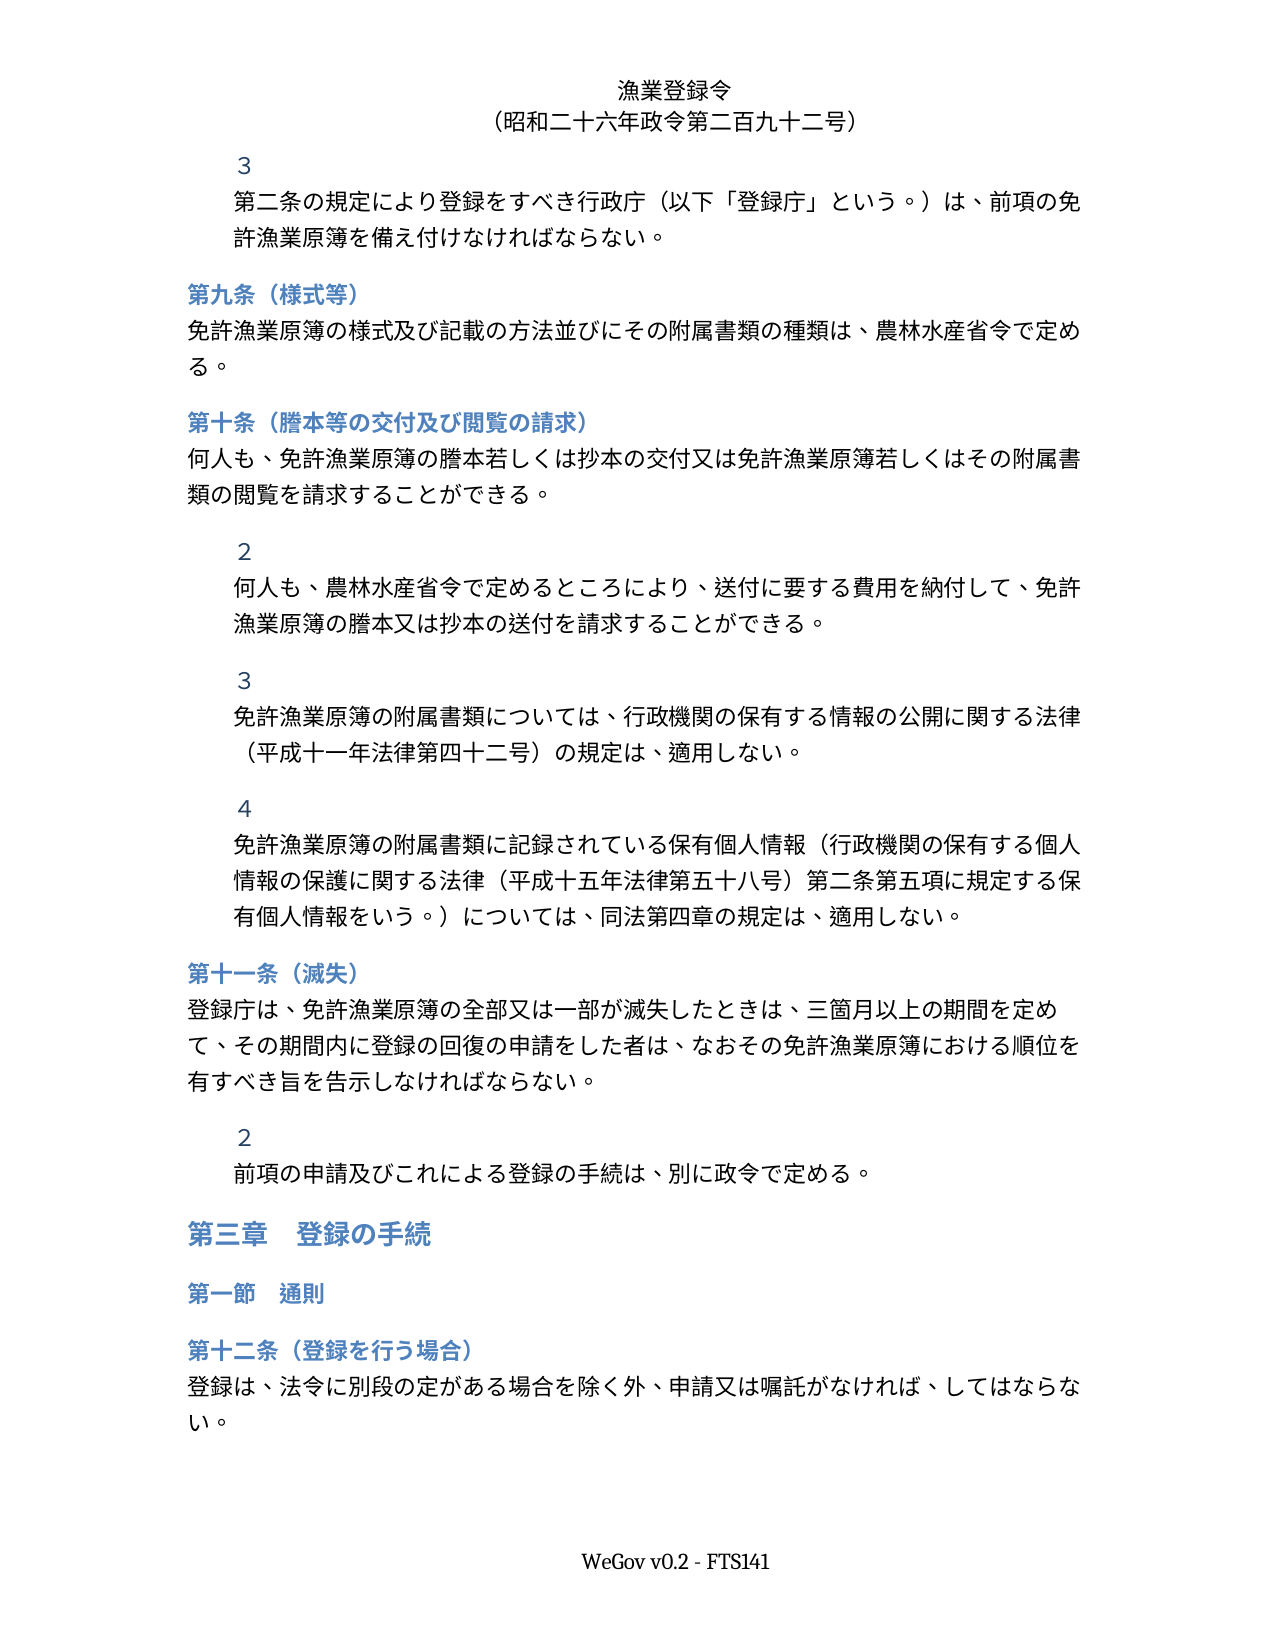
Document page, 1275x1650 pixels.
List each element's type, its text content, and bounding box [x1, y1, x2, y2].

subtitle 第九条（様式等） [187, 279, 1087, 310]
text 免許漁業原簿の附属書類に記録されている保有個人情報（行政機関の保有する個人情報の保護に関する法律（平成十五年法律第五十八号）第二条第五項に規定する保有個人情報をいう。）については、同法第四章の規定は、適用しない。 [233, 829, 1087, 932]
subtitle 第十二条（登録を行う場合） [187, 1335, 1087, 1366]
subtitle 第一節 通則 [187, 1278, 1087, 1309]
subtitle ３ [233, 664, 1087, 696]
text 何人も、免許漁業原簿の謄本若しくは抄本の交付又は免許漁業原簿若しくはその附属書類の閲覧を請求することができる。 [187, 443, 1087, 510]
text 何人も、農林水産省令で定めるところにより、送付に要する費用を納付して、免許漁業原簿の謄本又は抄本の送付を請求することができる。 [233, 572, 1087, 639]
subtitle 第十条（謄本等の交付及び閲覧の請求） [187, 407, 1087, 438]
subtitle ２ [233, 536, 1087, 567]
subtitle 第十一条（滅失） [187, 958, 1087, 989]
subtitle ４ [233, 793, 1087, 824]
text 登録は、法令に別段の定がある場合を除く外、申請又は嘱託がなければ、してはならない。 [187, 1371, 1087, 1438]
text 登録庁は、免許漁業原簿の全部又は一部が滅失したときは、三箇月以上の期間を定めて、その期間内に登録の回復の申請をした者は、なおその免許漁業原簿における順位を有すべき旨を告示しなければならない。 [187, 994, 1087, 1097]
text 免許漁業原簿の様式及び記載の方法並びにその附属書類の種類は、農林水産省令で定める。 [187, 314, 1087, 382]
text 免許漁業原簿の附属書類については、行政機関の保有する情報の公開に関する法律（平成十一年法律第四十二号）の規定は、適用しない。 [233, 701, 1087, 768]
subtitle 第三章 登録の手続 [187, 1215, 1087, 1252]
subtitle ３ [233, 150, 1087, 181]
text 前項の申請及びこれによる登録の手続は、別に政令で定める。 [233, 1158, 1087, 1189]
text 第二条の規定により登録をすべき行政庁（以下「登録庁」という。）は、前項の免許漁業原簿を備え付けなければならない。 [233, 186, 1087, 253]
subtitle ２ [233, 1122, 1087, 1154]
